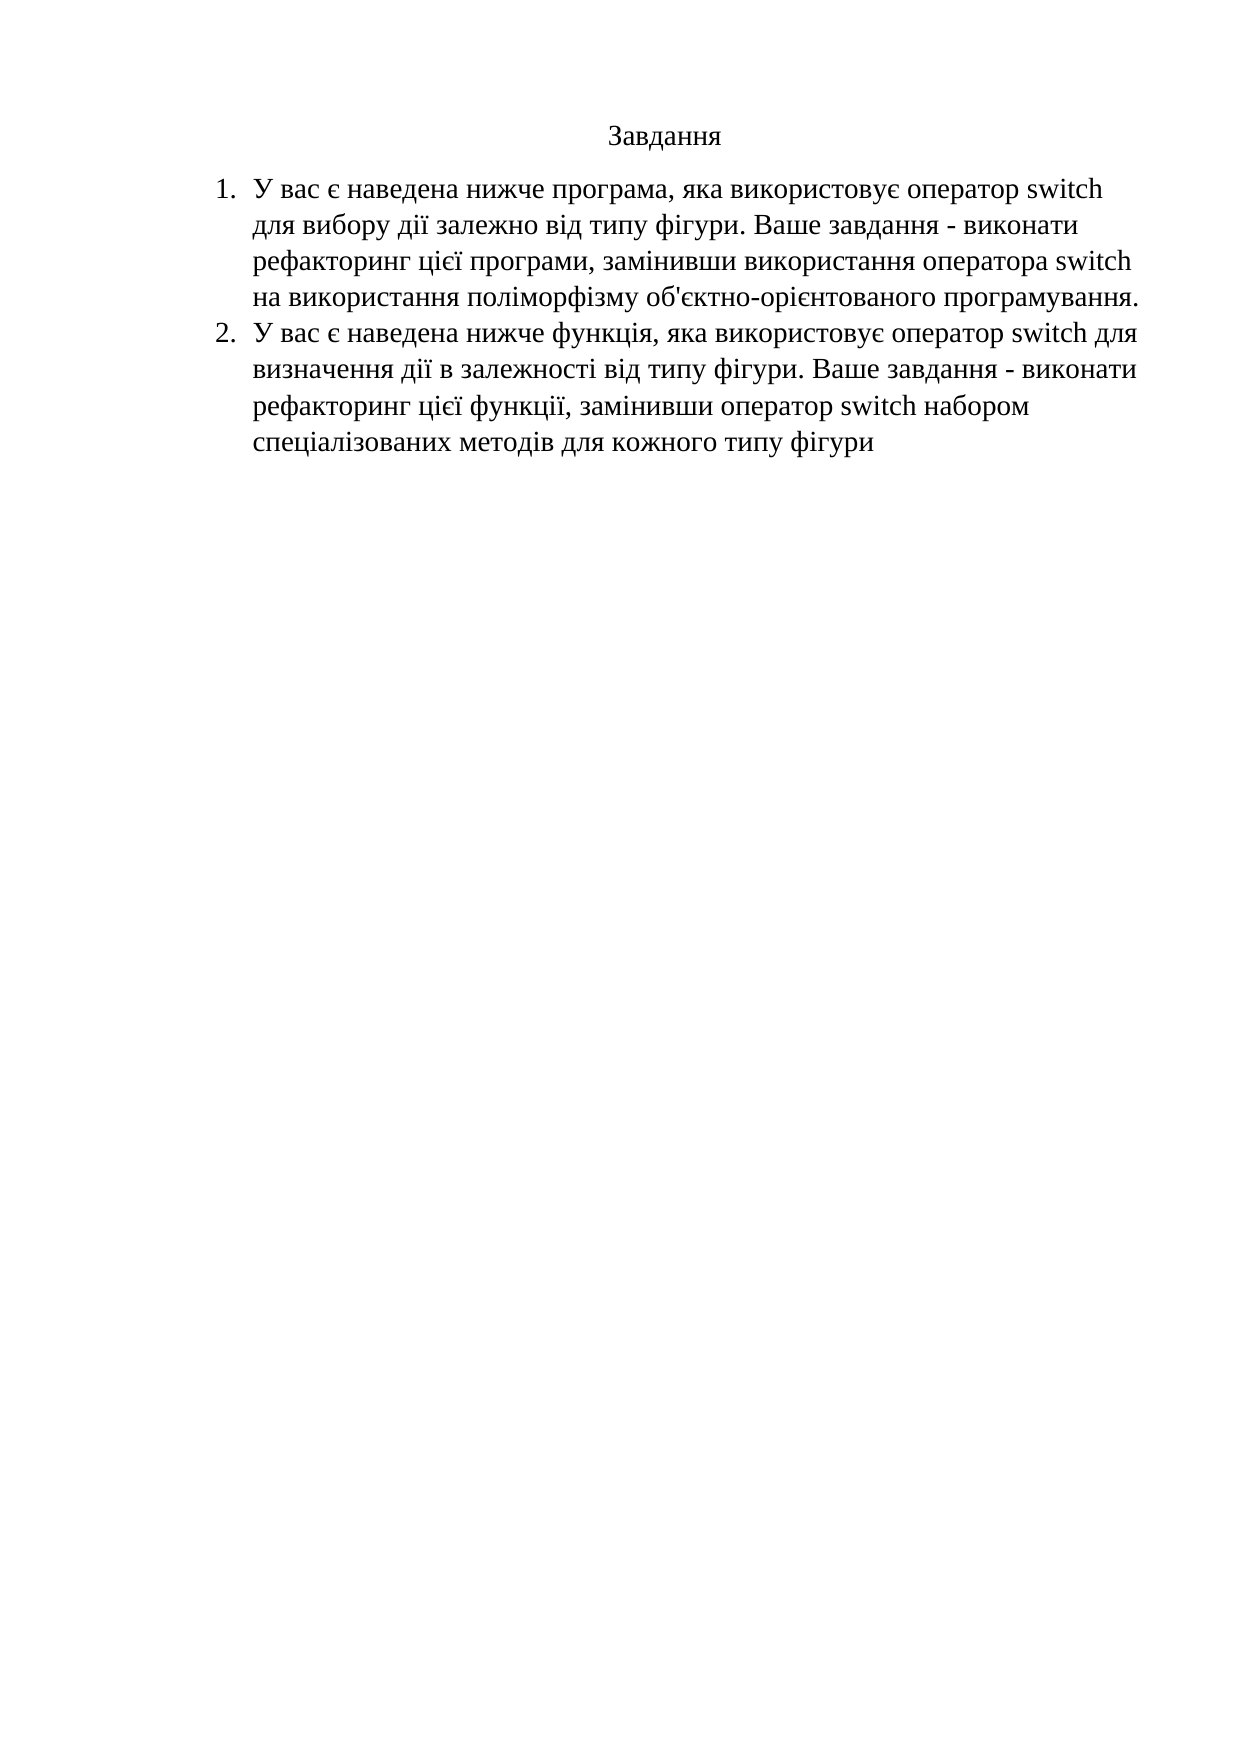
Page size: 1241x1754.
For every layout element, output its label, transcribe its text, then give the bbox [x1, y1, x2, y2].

text Завдання [177, 118, 1152, 152]
list У вас є наведена нижче функція, яка використовує оператор switch для визначення дії в залежності від типу фігури. Ваше завдання - виконати рефакторинг цієї функції, замінивши оператор switch набором спеціалізованих методів для кожного типу фігури [215, 316, 1152, 457]
list У вас є наведена нижче програма, яка використовує оператор switch для вибору дії залежно від типу фігури. Ваше завдання - виконати рефакторинг цієї програми, замінивши використання оператора switch на використання поліморфізму об'єктно-орієнтованого програмування. [215, 171, 1152, 313]
